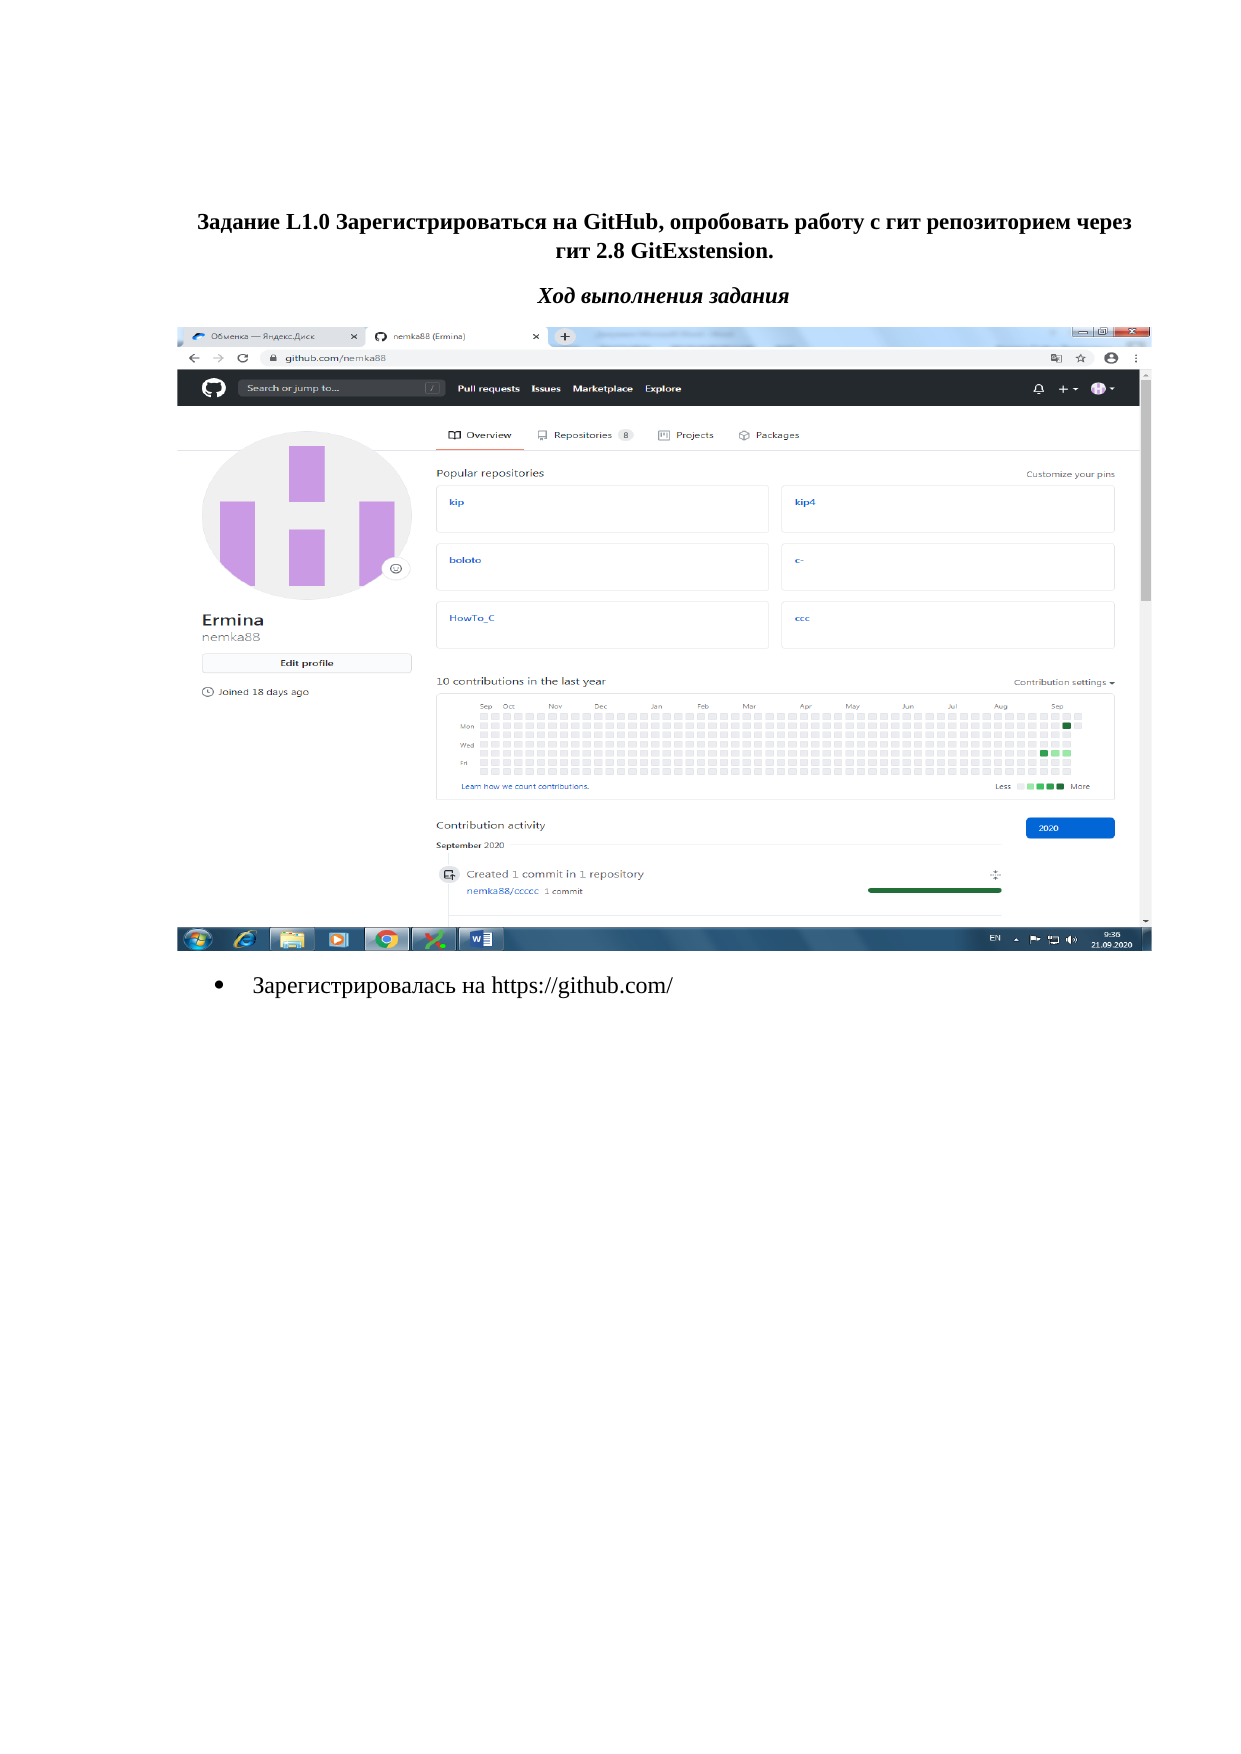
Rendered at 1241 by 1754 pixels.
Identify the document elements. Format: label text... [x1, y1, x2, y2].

picture [177, 327, 1152, 951]
text Задание L1.0 Зарегистрироваться на GitHub, опробовать работу с гит репозиторием через гит 2.8 GitExstension. [177, 208, 1152, 263]
text Ход выполнения задания [177, 282, 1152, 308]
list Зарегистрировалась на https://github.com/ [215, 971, 1152, 999]
